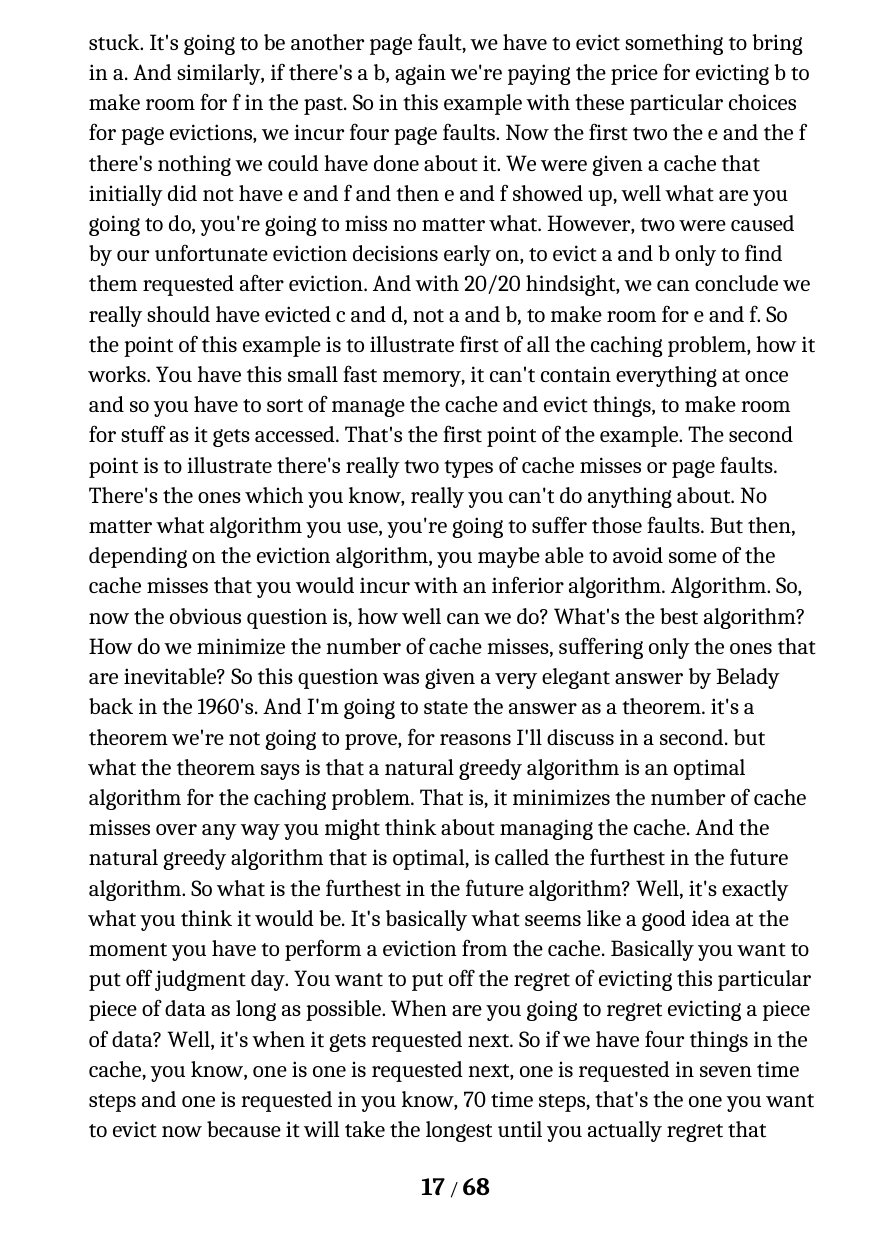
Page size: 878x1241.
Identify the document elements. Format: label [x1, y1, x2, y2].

text [89, 29, 818, 1143]
